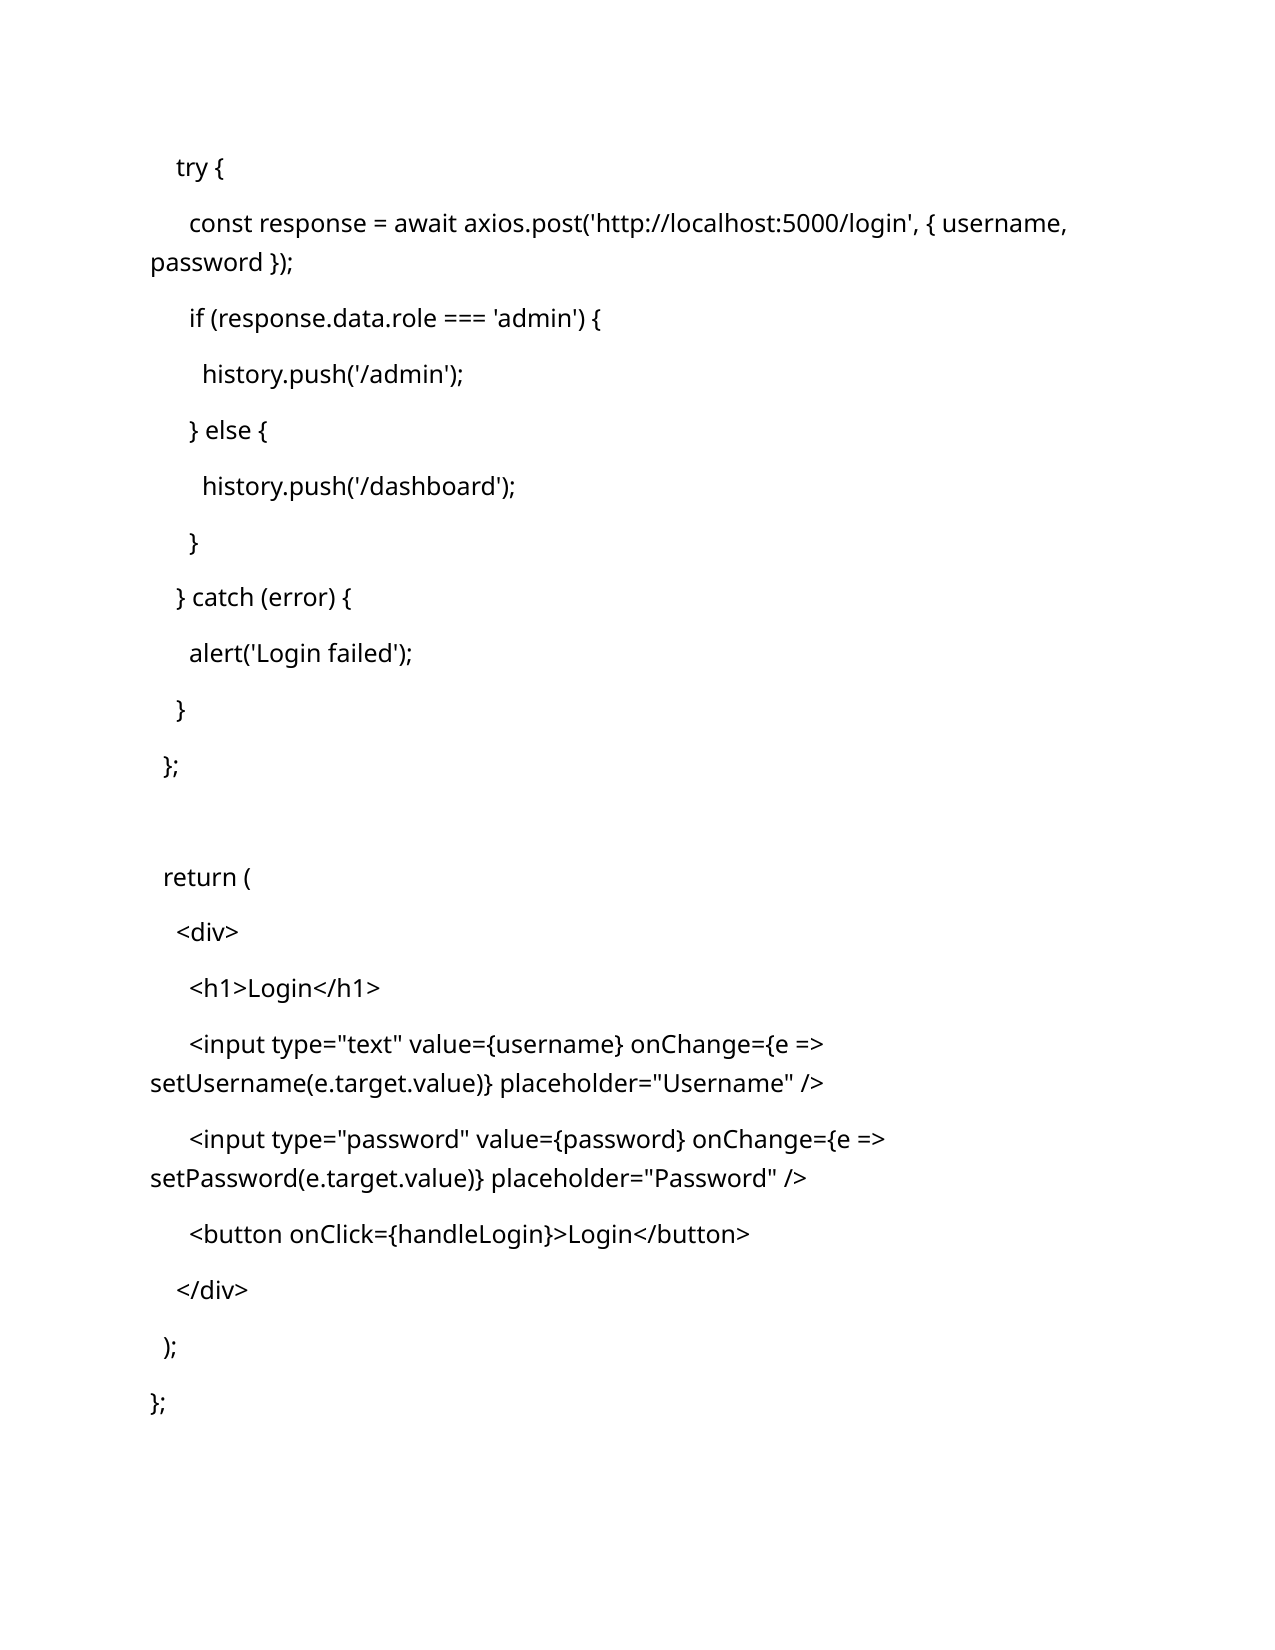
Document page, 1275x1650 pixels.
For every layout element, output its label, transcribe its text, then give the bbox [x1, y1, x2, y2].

text } else { [150, 412, 1125, 447]
text } catch (error) { [150, 580, 1125, 614]
text <input type="password" value={password} onChange={e => setPassword(e.target.value)} placeholder="Password" /> [150, 1122, 1125, 1195]
text </div> [150, 1272, 1125, 1307]
text if (response.data.role === 'admin') { [150, 301, 1125, 335]
text try { [150, 150, 1125, 184]
text alert('Login failed'); [150, 636, 1125, 670]
text }; [150, 1384, 1125, 1418]
text } [150, 692, 1125, 726]
text return ( [150, 859, 1125, 893]
text <div> [150, 915, 1125, 949]
text <button onClick={handleLogin}>Login</button> [150, 1217, 1125, 1251]
text history.push('/admin'); [150, 357, 1125, 391]
text const response = await axios.post('http://localhost:5000/login', { username, password }); [150, 206, 1125, 279]
text ); [150, 1328, 1125, 1362]
text }; [150, 747, 1125, 782]
text <h1>Login</h1> [150, 971, 1125, 1005]
text } [150, 524, 1125, 558]
text history.push('/dashboard'); [150, 468, 1125, 502]
text <input type="text" value={username} onChange={e => setUsername(e.target.value)} placeholder="Username" /> [150, 1027, 1125, 1100]
